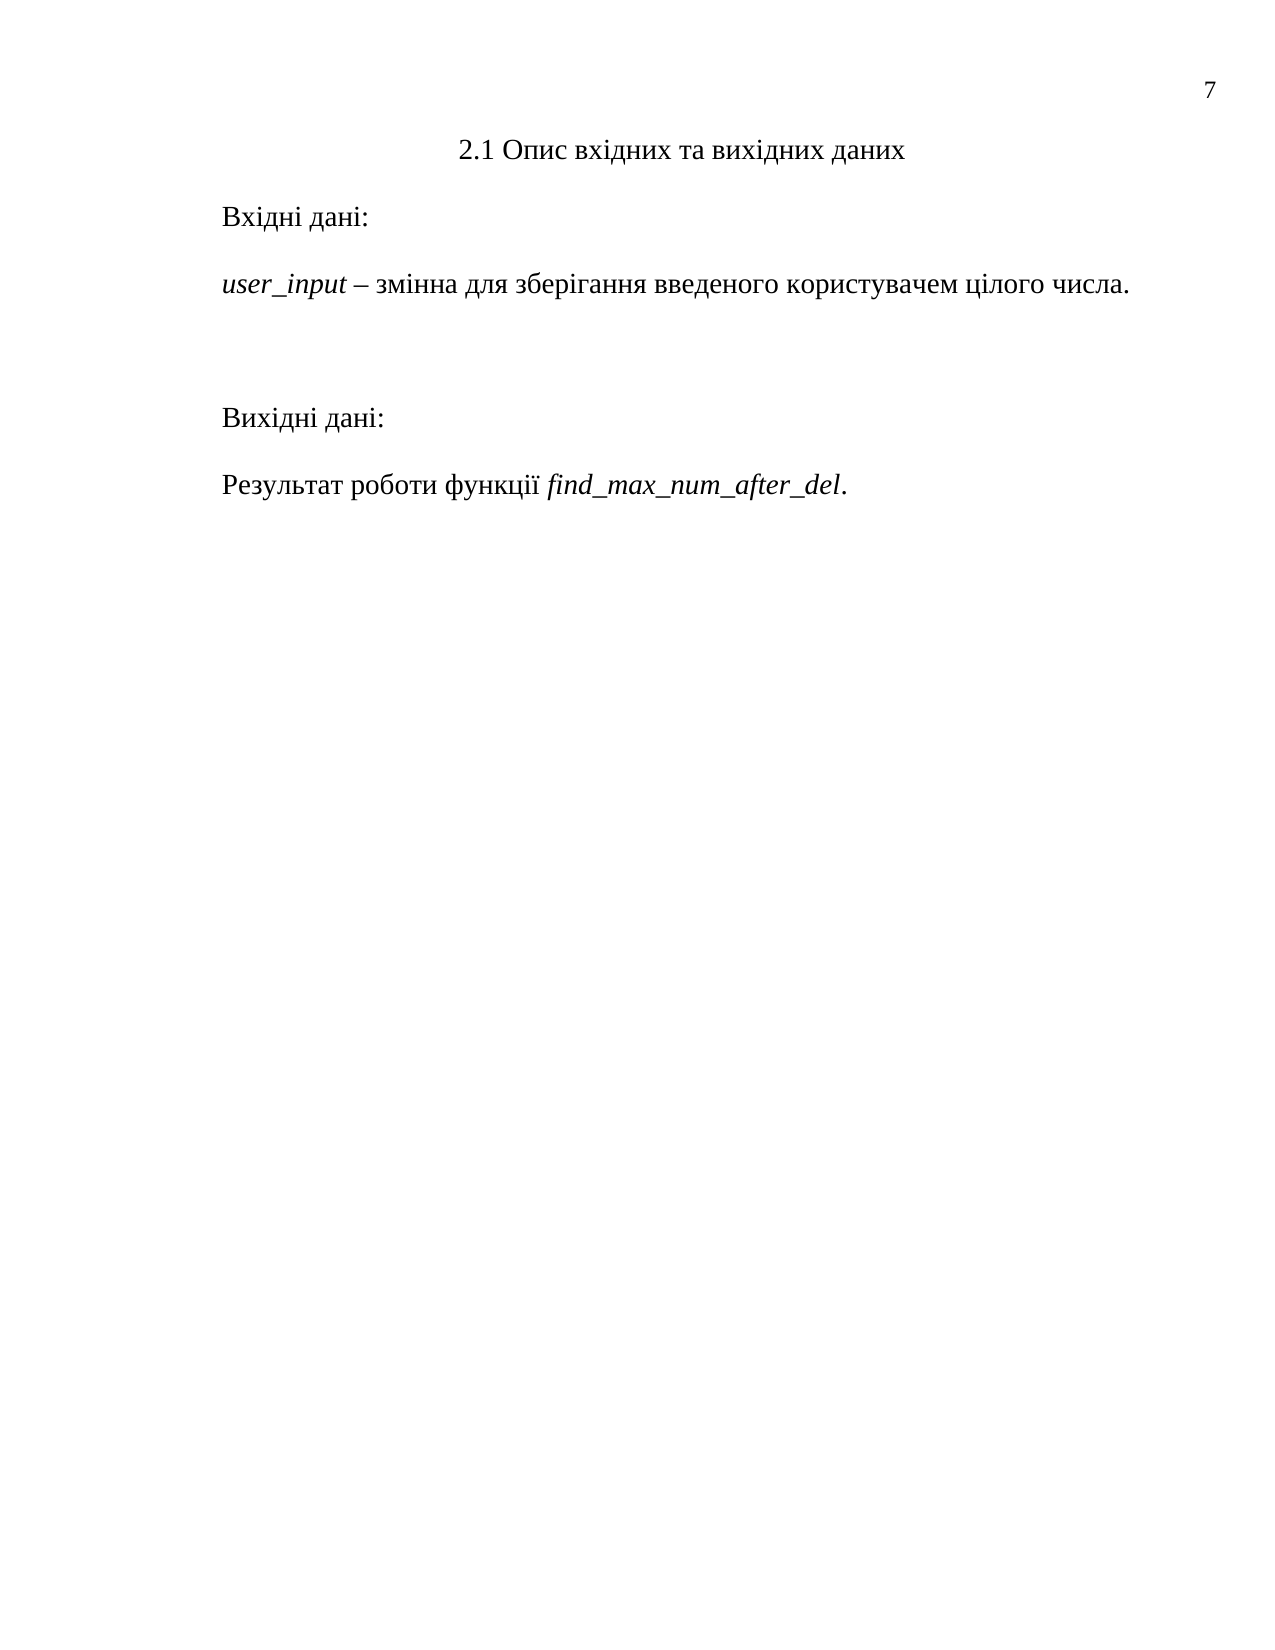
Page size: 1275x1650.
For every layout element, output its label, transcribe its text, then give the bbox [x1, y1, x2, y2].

text Вхідні дані: [148, 199, 1216, 233]
text Вихідні дані: [148, 400, 1216, 434]
text user_input – змінна для зберігання введеного користувачем цілого числа. [148, 266, 1216, 300]
text 2.1 Опис вхідних та вихідних даних [148, 132, 1216, 166]
text Результат роботи функції find_max_num_after_del. [148, 467, 1216, 501]
